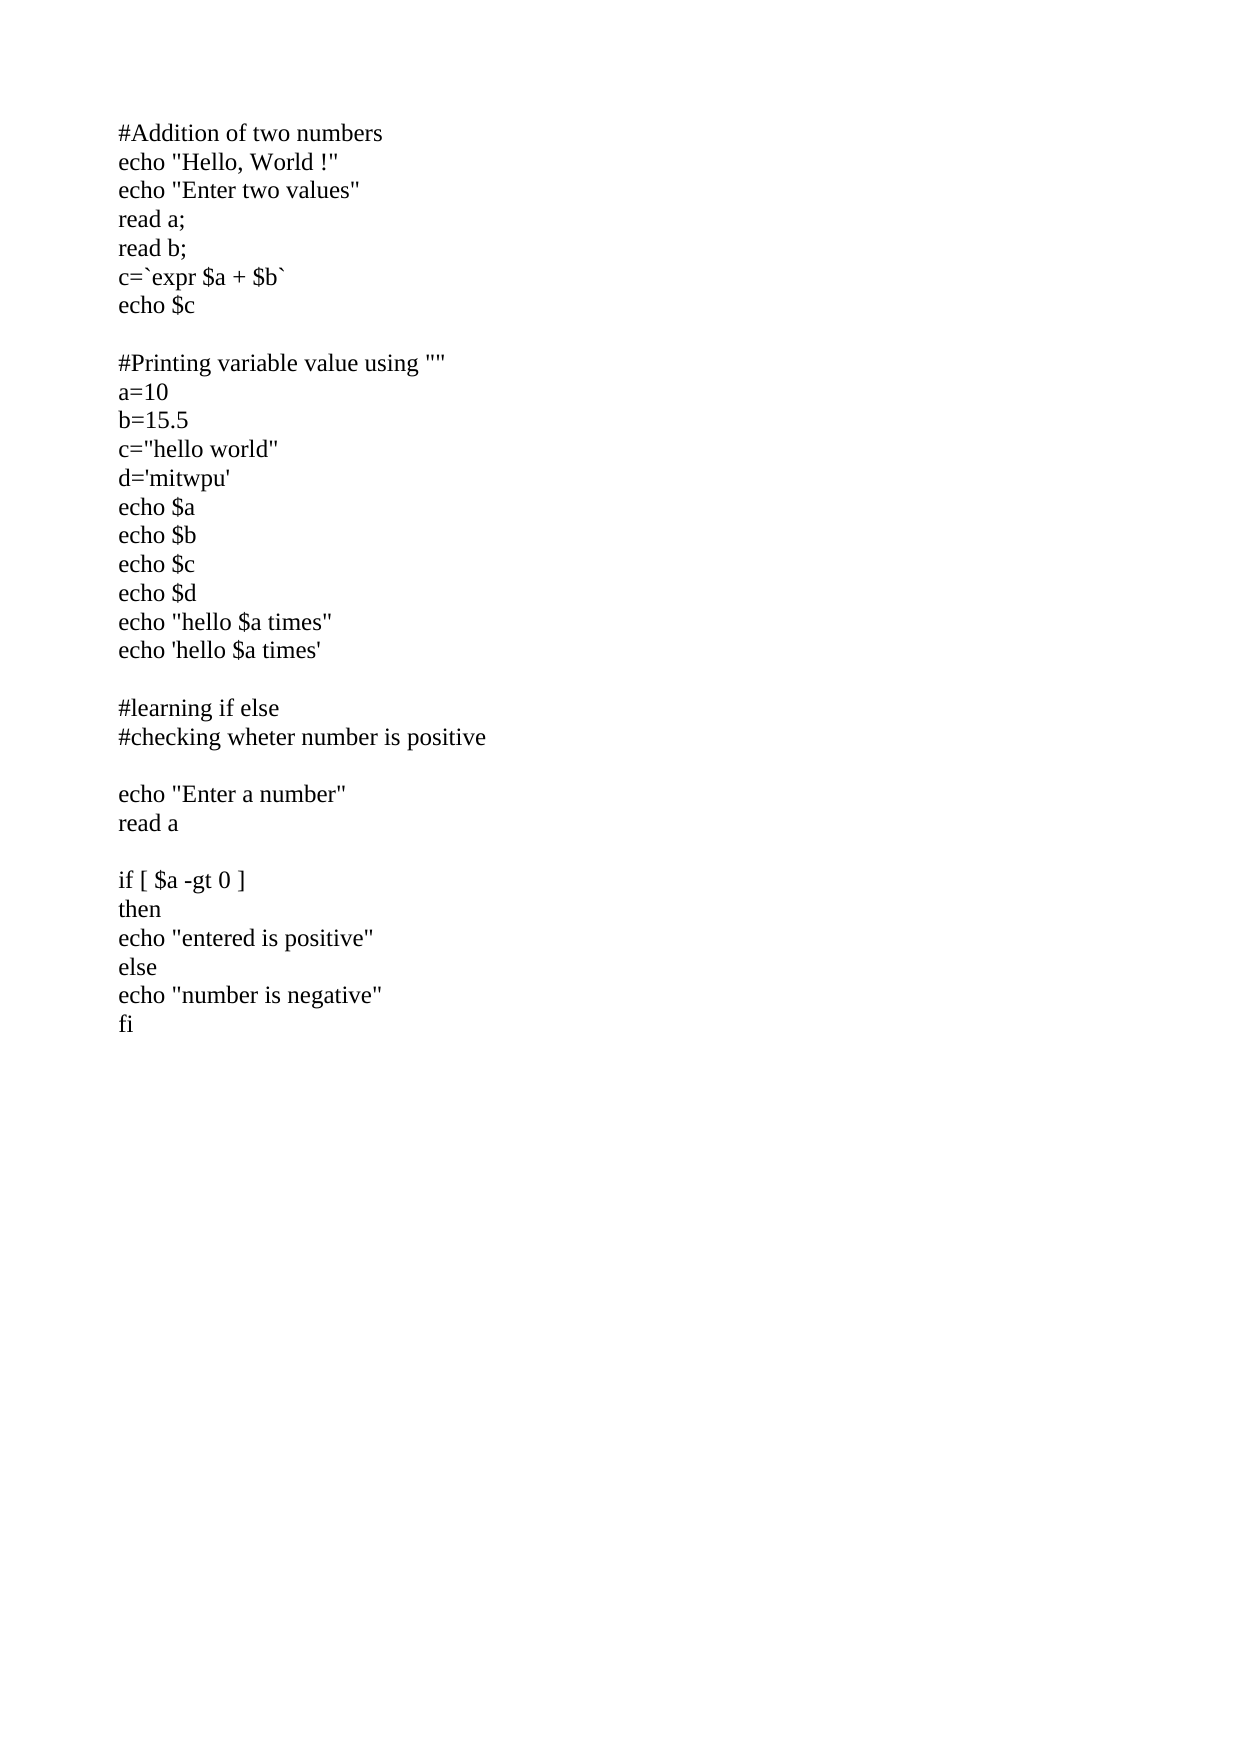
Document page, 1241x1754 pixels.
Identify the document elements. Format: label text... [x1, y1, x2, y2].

text echo $c [118, 549, 1122, 578]
text read a; [118, 204, 1122, 233]
text echo 'hello $a times' [118, 636, 1122, 664]
text read a [118, 808, 1122, 837]
text if [ $a -gt 0 ] [118, 866, 1122, 894]
text #Addition of two numbers [118, 118, 1122, 147]
text echo $c [118, 291, 1122, 319]
text else [118, 952, 1122, 981]
text c="hello world" [118, 434, 1122, 463]
text echo $b [118, 521, 1122, 549]
text echo "Hello, World !" [118, 147, 1122, 176]
text #checking wheter number is positive [118, 722, 1122, 751]
text echo $d [118, 578, 1122, 607]
text echo "number is negative" [118, 981, 1122, 1009]
text d='mitwpu' [118, 463, 1122, 492]
text echo "hello $a times" [118, 607, 1122, 636]
text c=`expr $a + $b` [118, 262, 1122, 291]
text #learning if else [118, 693, 1122, 722]
text read b; [118, 233, 1122, 262]
text fi [118, 1009, 1122, 1038]
text echo $a [118, 492, 1122, 521]
text b=15.5 [118, 406, 1122, 434]
text #Printing variable value using "" [118, 348, 1122, 377]
text echo "Enter two values" [118, 176, 1122, 204]
text a=10 [118, 377, 1122, 406]
text echo "Enter a number" [118, 779, 1122, 808]
text then [118, 894, 1122, 923]
text echo "entered is positive" [118, 923, 1122, 952]
